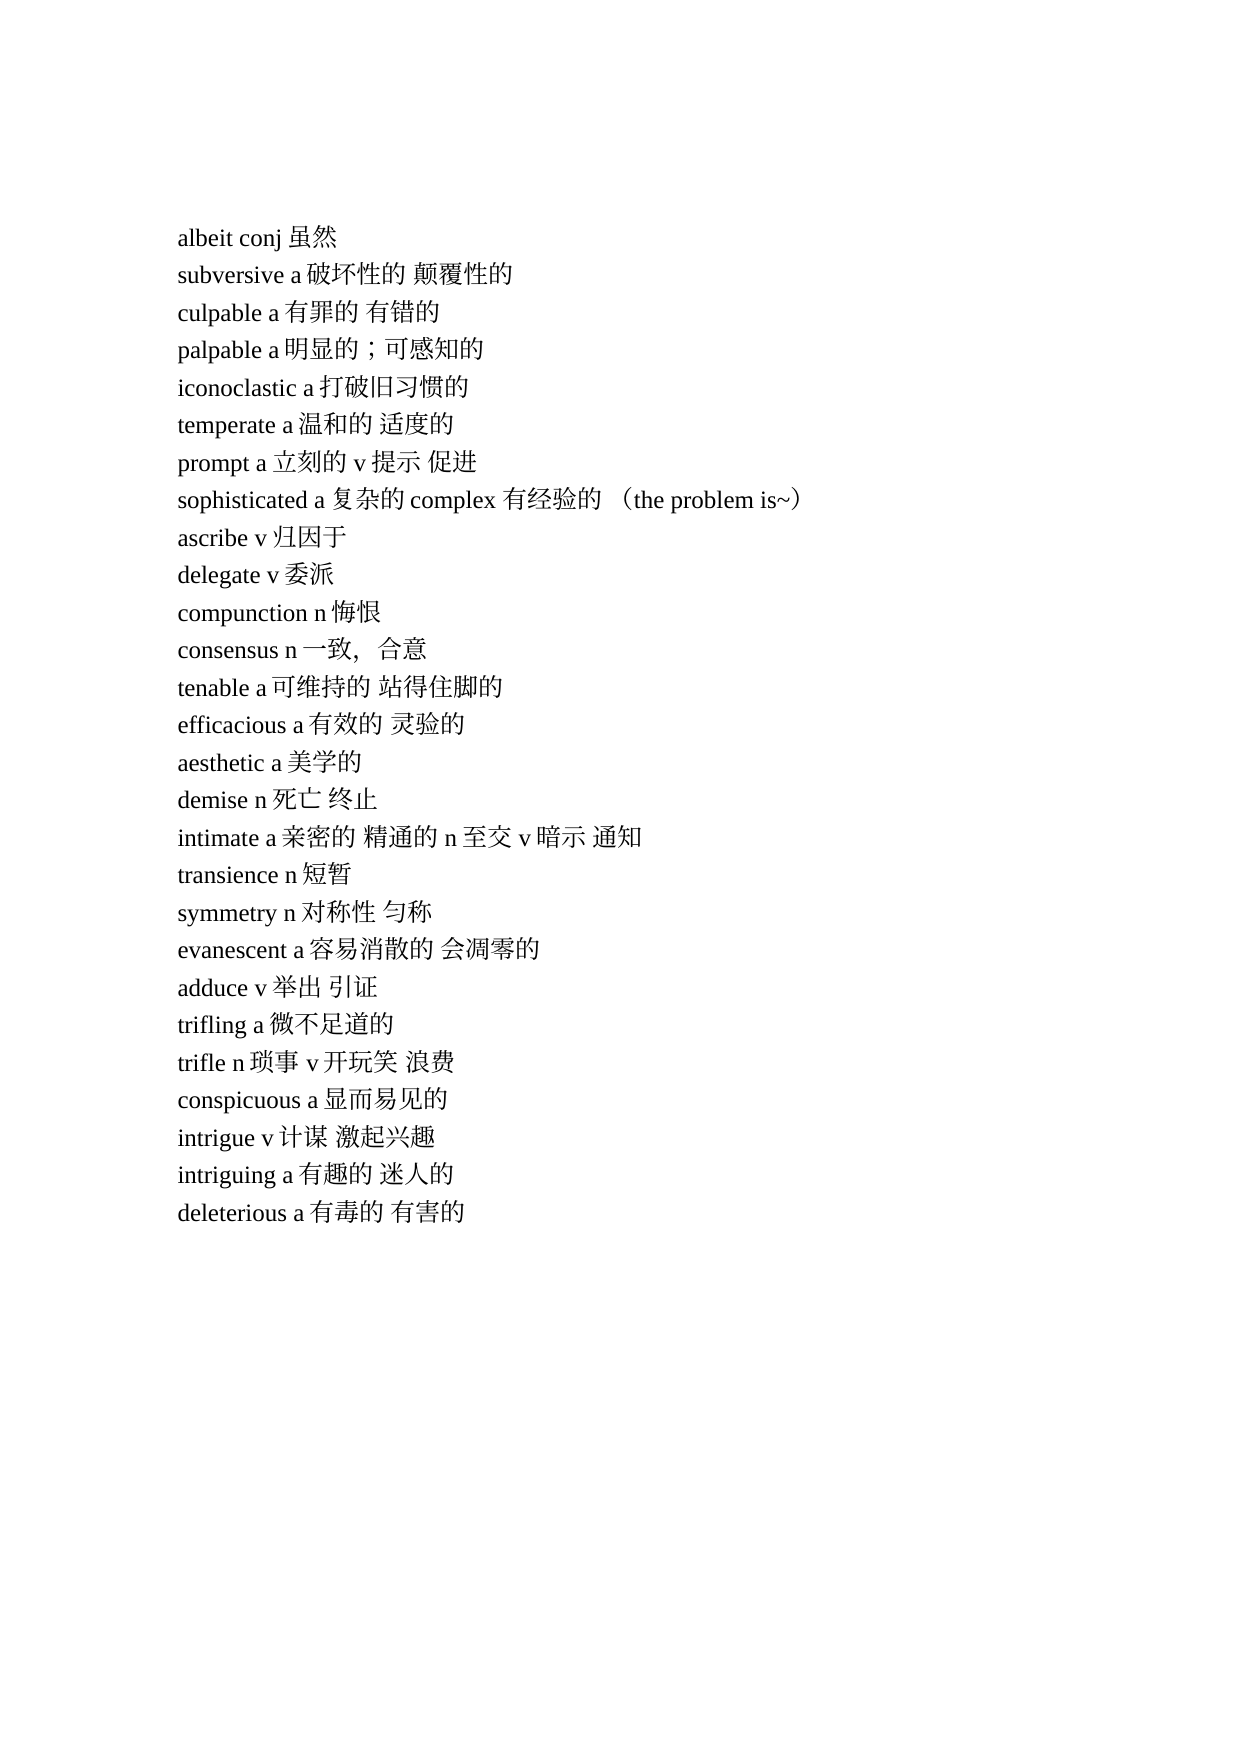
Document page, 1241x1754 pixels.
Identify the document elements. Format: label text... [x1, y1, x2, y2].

text compunction n悔恨 [177, 592, 1063, 629]
text temperate a温和的 适度的 [177, 404, 1063, 442]
text culpable a有罪的 有错的 [177, 292, 1063, 329]
text ascribe v归因于 [177, 517, 1063, 554]
text prompt a立刻的 v提示 促进 [177, 442, 1063, 479]
text delegate v委派 [177, 554, 1063, 592]
text albeit conj虽然 [177, 217, 1063, 254]
text trifle n琐事 v开玩笑 浪费 [177, 1042, 1063, 1079]
text intimate a亲密的 精通的 n至交 v暗示 通知 [177, 817, 1063, 854]
text symmetry n对称性 匀称 [177, 892, 1063, 929]
text deleterious a有毒的 有害的 [177, 1192, 1063, 1229]
text transience n短暂 [177, 854, 1063, 892]
text aesthetic a美学的 [177, 742, 1063, 779]
text iconoclastic a打破旧习惯的 [177, 367, 1063, 404]
text intriguing a有趣的 迷人的 [177, 1154, 1063, 1192]
text trifling a微不足道的 [177, 1004, 1063, 1042]
text subversive a破坏性的 颠覆性的 [177, 254, 1063, 292]
text demise n死亡 终止 [177, 779, 1063, 817]
text sophisticated a复杂的complex 有经验的 （the problem is~） [177, 479, 1063, 517]
text intrigue v计谋 激起兴趣 [177, 1117, 1063, 1154]
text evanescent a容易消散的 会凋零的 [177, 929, 1063, 967]
text adduce v举出 引证 [177, 967, 1063, 1004]
text consensus n一致，合意 [177, 629, 1063, 667]
text palpable a明显的；可感知的 [177, 329, 1063, 367]
text tenable a可维持的 站得住脚的 [177, 667, 1063, 704]
text conspicuous a显而易见的 [177, 1079, 1063, 1117]
text efficacious a有效的 灵验的 [177, 704, 1063, 742]
